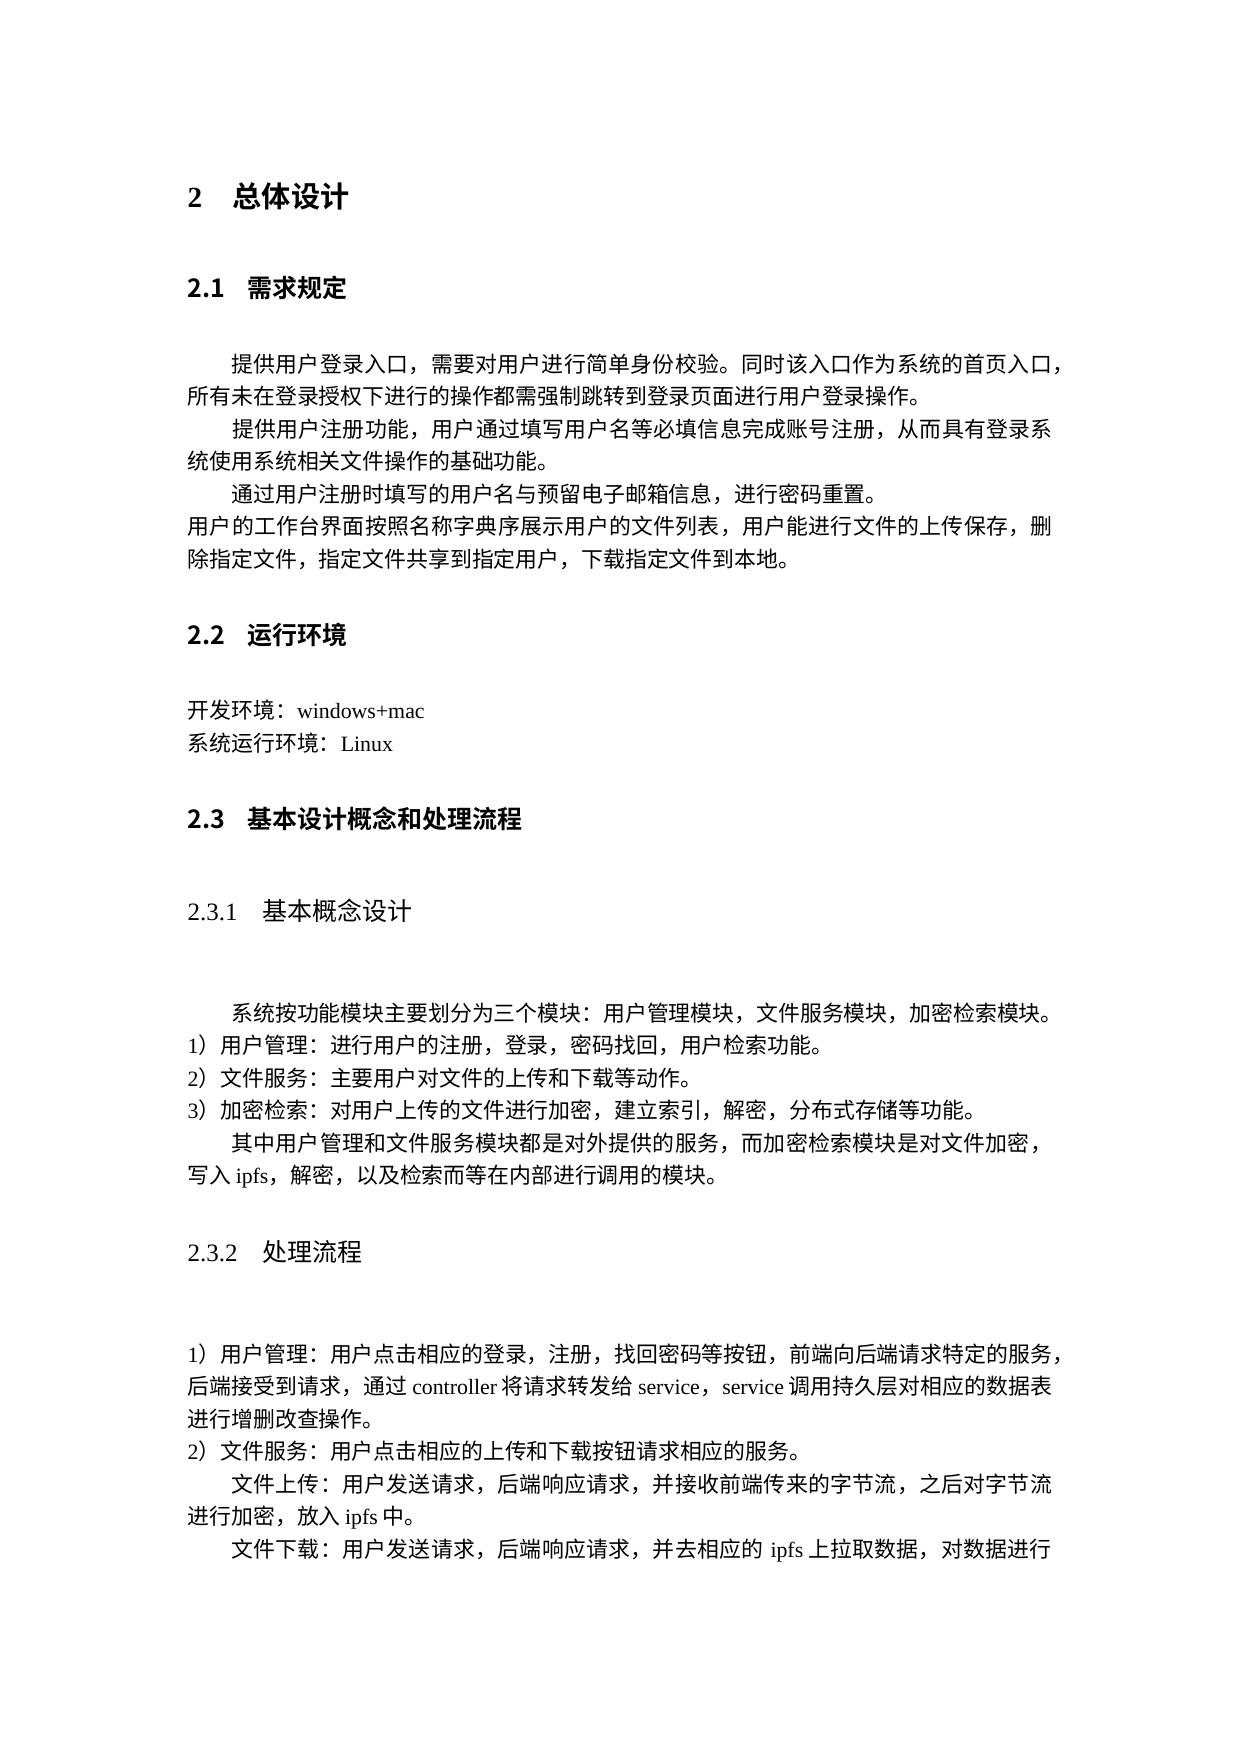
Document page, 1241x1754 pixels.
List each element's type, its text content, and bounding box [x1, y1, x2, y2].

subtitle 需求规定 [187, 254, 1053, 319]
text 系统按功能模块主要划分为三个模块：用户管理模块，文件服务模块，加密检索模块。 [187, 996, 1053, 1028]
text 系统运行环境：Linux [187, 725, 1053, 758]
subtitle 处理流程 [187, 1218, 1053, 1283]
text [187, 1531, 1053, 1564]
text 文件上传：用户发送请求，后端响应请求，并接收前端传来的字节流，之后对字节流进行加密，放入ipfs中。 [187, 1466, 1053, 1531]
text 3）加密检索：对用户上传的文件进行加密，建立索引，解密，分布式存储等功能。 [187, 1093, 1053, 1126]
subtitle 基本设计概念和处理流程 [187, 785, 1053, 850]
text 其中用户管理和文件服务模块都是对外提供的服务，而加密检索模块是对文件加密，写入ipfs，解密，以及检索而等在内部进行调用的模块。 [187, 1126, 1053, 1191]
subtitle 运行环境 [187, 601, 1053, 666]
text 开发环境：windows+mac [187, 693, 1053, 725]
text 2）文件服务：用户点击相应的上传和下载按钮请求相应的服务。 [187, 1434, 1053, 1466]
subtitle 总体设计 [187, 162, 1053, 227]
text 通过用户注册时填写的用户名与预留电子邮箱信息，进行密码重置。 [187, 476, 1053, 509]
text 1）用户管理：用户点击相应的登录，注册，找回密码等按钮，前端向后端请求特定的服务，后端接受到请求，通过controller将请求转发给service，service调用持久层对相应的数据表进行增删改查操作。 [187, 1336, 1053, 1434]
text 提供用户注册功能，用户通过填写用户名等必填信息完成账号注册，从而具有登录系统使用系统相关文件操作的基础功能。 [187, 411, 1053, 476]
text 1）用户管理：进行用户的注册，登录，密码找回，用户检索功能。 [187, 1028, 1053, 1061]
subtitle 基本概念设计 [187, 877, 1053, 942]
text 2）文件服务：主要用户对文件的上传和下载等动作。 [187, 1061, 1053, 1093]
text 用户的工作台界面按照名称字典序展示用户的文件列表，用户能进行文件的上传保存，删除指定文件，指定文件共享到指定用户，下载指定文件到本地。 [187, 509, 1053, 574]
text 提供用户登录入口，需要对用户进行简单身份校验。同时该入口作为系统的首页入口，所有未在登录授权下进行的操作都需强制跳转到登录页面进行用户登录操作。 [187, 346, 1053, 411]
